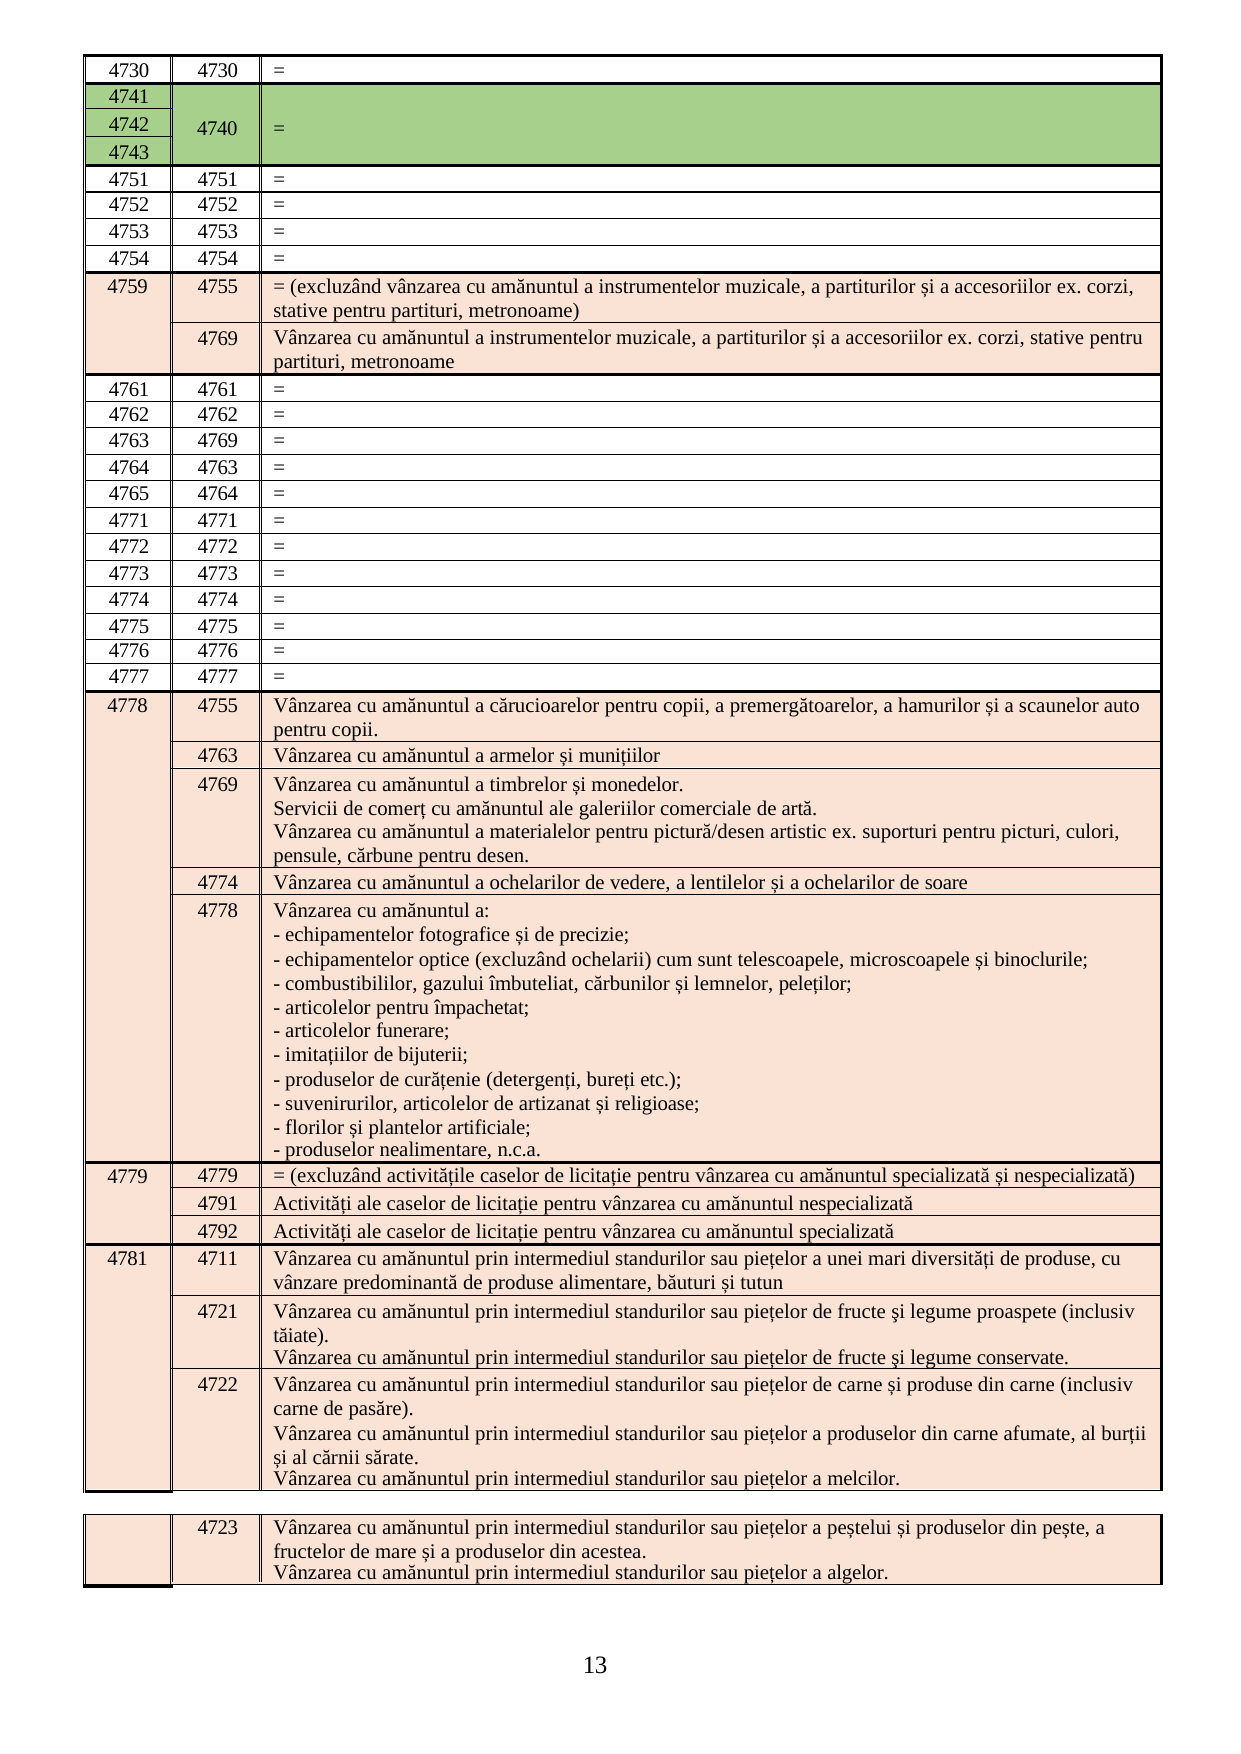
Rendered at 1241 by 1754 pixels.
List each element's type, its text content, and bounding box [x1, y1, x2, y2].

table_cell = [262, 57, 1160, 82]
table_cell = [262, 246, 1160, 271]
table_header [86, 1515, 170, 1584]
table_cell 4721 [173, 1296, 259, 1368]
table_cell 4762 [86, 402, 170, 427]
table_cell = [262, 508, 1160, 533]
table_cell = [262, 561, 1160, 586]
table_cell 4740 [173, 85, 259, 164]
table_cell 4762 [173, 402, 259, 427]
table_cell 4792 [173, 1216, 259, 1243]
table_cell = [262, 614, 1160, 639]
table_cell 4769 [173, 323, 259, 373]
table_cell 4778 [86, 693, 170, 1161]
table_cell 4763 [173, 742, 259, 767]
table_cell 4753 [86, 219, 170, 244]
table_cell 4759 [86, 274, 170, 373]
table_cell 4730 [173, 57, 259, 82]
table_cell 4777 [86, 664, 170, 690]
table_cell = [262, 402, 1160, 427]
table_cell 4711 [173, 1246, 259, 1295]
table_cell 4778 [173, 895, 259, 1161]
table_cell 4765 [86, 481, 170, 507]
table_cell Vânzarea cu amănuntul prin intermediul standurilor sau piețelor de carne și produse din carne (inclusiv carne de pasăre). Vânzarea cu amănuntul prin intermediul standurilor sau piețelor a produselor din carne afumate, al burții și al cărnii sărate. Vânzarea cu amănuntul prin intermediul standurilor sau piețelor a melcilor. [262, 1369, 1160, 1489]
table_cell 4763 [173, 455, 259, 480]
table_cell 4742 [86, 109, 170, 136]
table_cell 4751 [86, 167, 170, 191]
table_cell Vânzarea cu amănuntul prin intermediul standurilor sau piețelor de fructe şi legume proaspete (inclusiv tăiate). Vânzarea cu amănuntul prin intermediul standurilor sau piețelor de fructe şi legume conservate. [262, 1296, 1160, 1368]
table_cell = [262, 640, 1160, 663]
table_cell 4769 [173, 769, 259, 867]
table_cell 4769 [173, 428, 259, 454]
table_cell = [262, 428, 1160, 454]
table_cell 4763 [86, 428, 170, 454]
table_cell 4741 [86, 85, 170, 108]
table_cell = [262, 534, 1160, 560]
table_cell 4752 [86, 193, 170, 218]
table_cell 4772 [173, 534, 259, 560]
table_cell 4751 [173, 167, 259, 191]
table_cell 4771 [173, 508, 259, 533]
table_cell 4722 [173, 1369, 259, 1489]
table_cell = (excluzând activitățile caselor de licitație pentru vânzarea cu amănuntul specializată și nespecializată) [262, 1164, 1160, 1187]
table_cell 4777 [173, 664, 259, 690]
table_cell 4752 [173, 193, 259, 218]
table_cell 4774 [173, 868, 259, 894]
table_cell 4772 [86, 534, 170, 560]
table_cell 4730 [86, 57, 170, 82]
table_cell 4775 [86, 614, 170, 639]
table_cell 4773 [173, 561, 259, 586]
table_cell Vânzarea cu amănuntul a cărucioarelor pentru copii, a premergătoarelor, a hamurilor și a scaunelor auto pentru copii. [262, 693, 1160, 741]
table_cell 4773 [86, 561, 170, 586]
table_cell 4774 [86, 587, 170, 613]
table_cell 4764 [173, 481, 259, 507]
table_cell Vânzarea cu amănuntul a: echipamentelor fotografice și de precizie; echipamentelor optice (excluzând ochelarii) cum sunt telescoapele, microscoapele și binoclurile; combustibililor, gazului îmbuteliat, cărbunilor și lemnelor, peleților; articolelor pentru împachetat; articolelor funerare; imitațiilor de bijuterii; produselor de curățenie (detergenți, bureți etc.); suvenirurilor, articolelor de artizanat și religioase; florilor și plantelor artificiale; produselor nealimentare, n.c.a. [262, 895, 1160, 1161]
table_cell 4755 [173, 693, 259, 741]
table_header 4723 [172, 1515, 260, 1584]
table_cell 4761 [86, 376, 170, 401]
table_cell Activități ale caselor de licitație pentru vânzarea cu amănuntul specializată [262, 1216, 1160, 1243]
table_cell 4775 [173, 614, 259, 639]
table_cell 4781 [86, 1246, 170, 1489]
table_cell = (excluzând vânzarea cu amănuntul a instrumentelor muzicale, a partiturilor și a accesoriilor ex. corzi, stative pentru partituri, metronoame) [262, 274, 1160, 322]
table_cell 4753 [173, 219, 259, 244]
table_cell 4776 [86, 640, 170, 663]
table_cell 4791 [173, 1188, 259, 1215]
table_cell Vânzarea cu amănuntul prin intermediul standurilor sau piețelor a unei mari diversități de produse, cu vânzare predominantă de produse alimentare, băuturi și tutun [262, 1246, 1160, 1295]
table_cell Activități ale caselor de licitație pentru vânzarea cu amănuntul nespecializată [262, 1188, 1160, 1215]
table_cell = [262, 85, 1160, 164]
table_cell 4761 [173, 376, 259, 401]
table_cell 4779 [86, 1164, 170, 1243]
table_cell 4776 [173, 640, 259, 663]
table_cell Vânzarea cu amănuntul a instrumentelor muzicale, a partiturilor și a accesoriilor ex. corzi, stative pentru partituri, metronoame [262, 323, 1160, 373]
table_cell = [262, 455, 1160, 480]
table_cell 4754 [173, 246, 259, 271]
table_cell Vânzarea cu amănuntul a ochelarilor de vedere, a lentilelor și a ochelarilor de soare [262, 868, 1160, 894]
table_cell 4755 [173, 274, 259, 322]
table_cell 4754 [86, 246, 170, 271]
table_cell 4764 [86, 455, 170, 480]
table_header Vânzarea cu amănuntul prin intermediul standurilor sau piețelor a peștelui și produselor din pește, a fructelor de mare și a produselor din acestea. Vânzarea cu amănuntul prin intermediul standurilor sau piețelor a algelor. [260, 1515, 1160, 1584]
table_cell 4779 [173, 1164, 259, 1187]
table_cell Vânzarea cu amănuntul a timbrelor și monedelor. Servicii de comerț cu amănuntul ale galeriilor comerciale de artă. Vânzarea cu amănuntul a materialelor pentru pictură/desen artistic ex. suporturi pentru picturi, culori, pensule, cărbune pentru desen. [262, 769, 1160, 867]
table_cell Vânzarea cu amănuntul a armelor și munițiilor [262, 742, 1160, 767]
table_cell = [262, 664, 1160, 690]
table_cell = [262, 193, 1160, 218]
table_cell 4774 [173, 587, 259, 613]
table_cell 4771 [86, 508, 170, 533]
table_cell = [262, 587, 1160, 613]
table_cell = [262, 219, 1160, 244]
table_cell = [262, 167, 1160, 191]
table_cell 4743 [86, 137, 170, 164]
table_cell = [262, 481, 1160, 507]
table_cell = [262, 376, 1160, 401]
